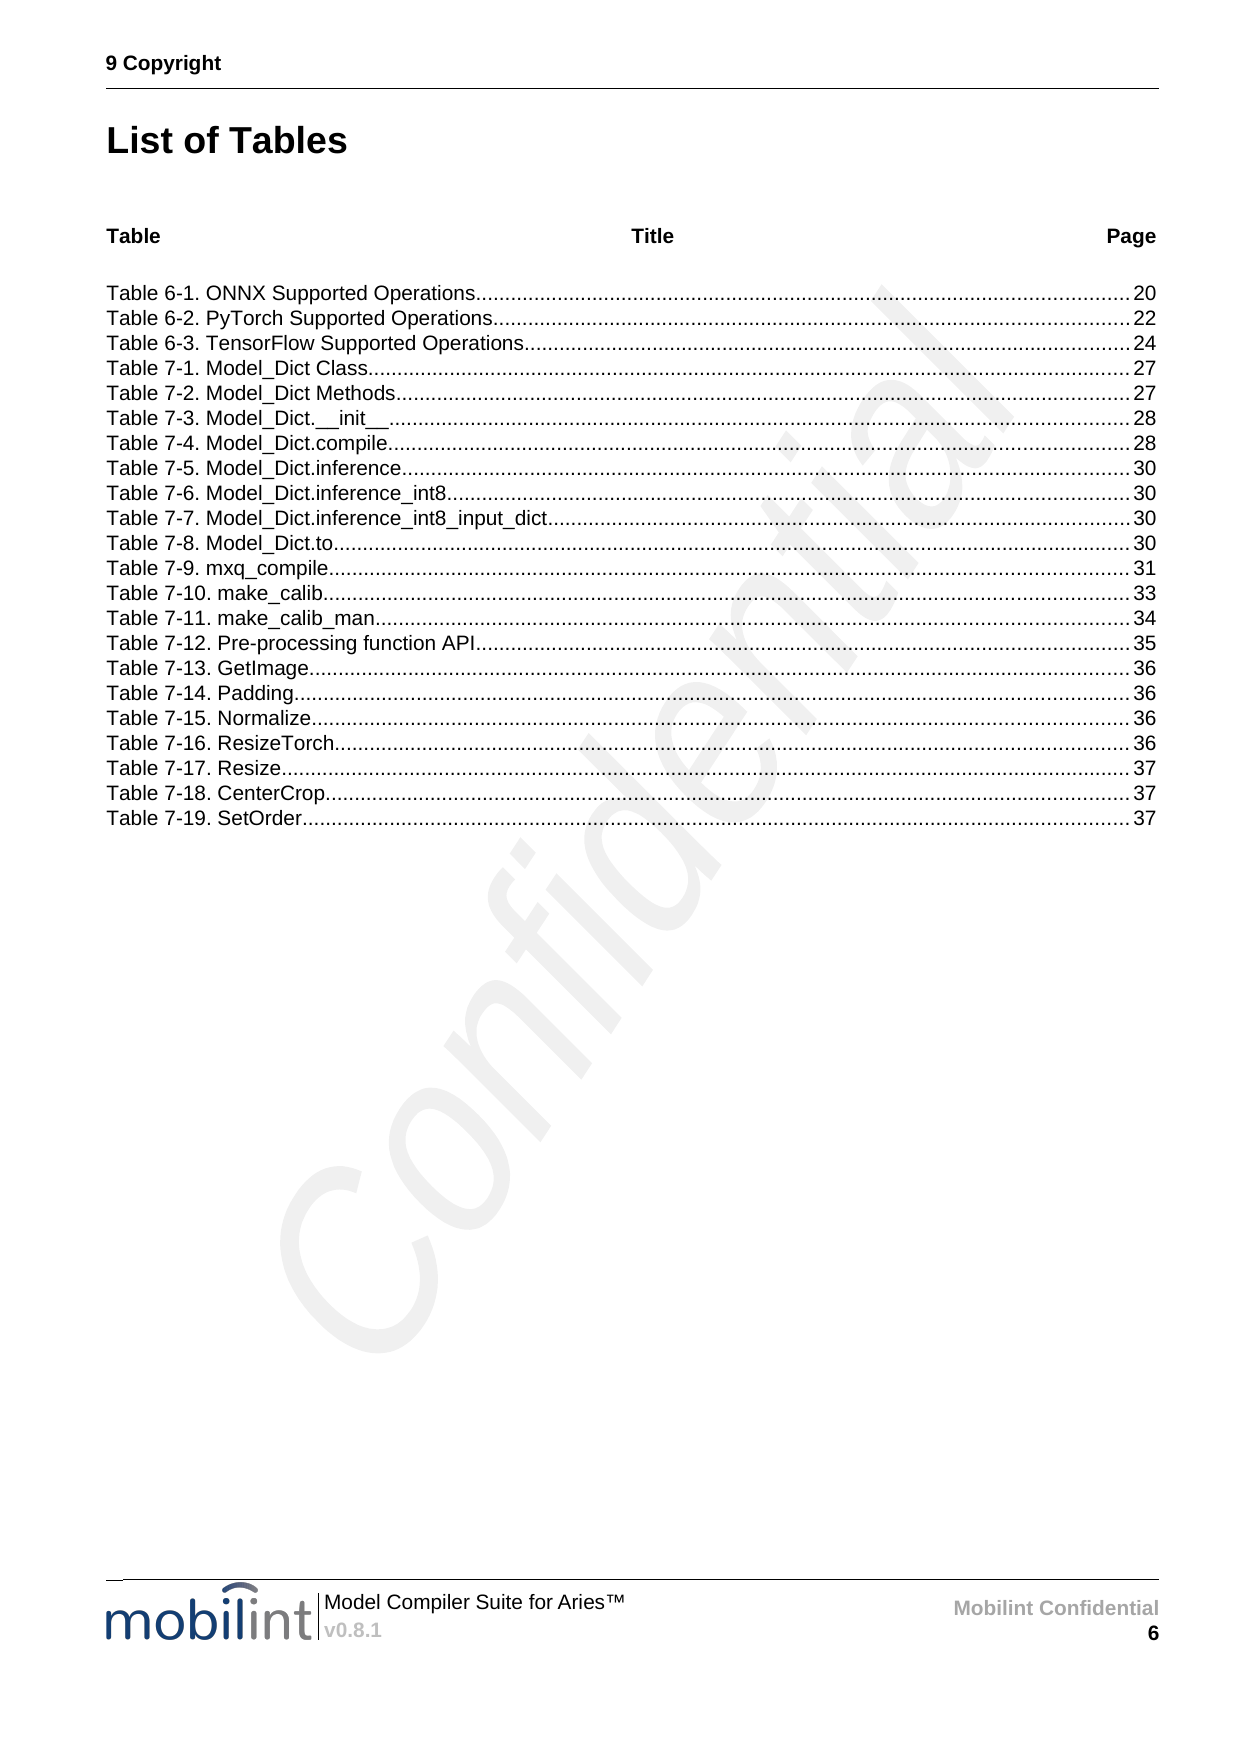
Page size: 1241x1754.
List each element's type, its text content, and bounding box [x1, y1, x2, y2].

text Table 7-7. Model_Dict.inference_int8_input_dict 30 [106, 505, 1159, 530]
subtitle List of Tables [106, 118, 1159, 161]
text Table 6-1. ONNX Supported Operations 20 [106, 280, 1159, 305]
text Table 7-17. Resize 37 [106, 755, 1159, 780]
text Table 7-12. Pre-processing function API 35 [106, 630, 1159, 655]
text Table 7-2. Model_Dict Methods 27 [106, 380, 1159, 405]
text Table 7-18. CenterCrop 37 [106, 780, 1159, 805]
text Table 7-15. Normalize 36 [106, 705, 1159, 730]
text Table 7-6. Model_Dict.inference_int8 30 [106, 480, 1159, 505]
text Table 7-14. Padding 36 [106, 680, 1159, 705]
text Table 7-4. Model_Dict.compile 28 [106, 430, 1159, 455]
text Table 6-2. PyTorch Supported Operations 22 [106, 305, 1159, 330]
text Table 7-8. Model_Dict.to 30 [106, 530, 1159, 555]
text Table 7-9. mxq_compile 31 [106, 555, 1159, 580]
text Table 7-19. SetOrder 37 [106, 805, 1159, 830]
list Table Title Page [106, 224, 1159, 248]
text Table 7-3. Model_Dict.__init__ 28 [106, 405, 1159, 430]
text Table 7-16. ResizeTorch 36 [106, 730, 1159, 755]
text Table 7-10. make_calib 33 [106, 580, 1159, 605]
text Table 6-3. TensorFlow Supported Operations 24 [106, 330, 1159, 355]
text Table 7-5. Model_Dict.inference 30 [106, 455, 1159, 480]
picture [106, 1582, 312, 1640]
text Table 7-1. Model_Dict Class 27 [106, 355, 1159, 380]
text Table 7-13. GetImage 36 [106, 655, 1159, 680]
text Table 7-11. make_calib_man 34 [106, 605, 1159, 630]
